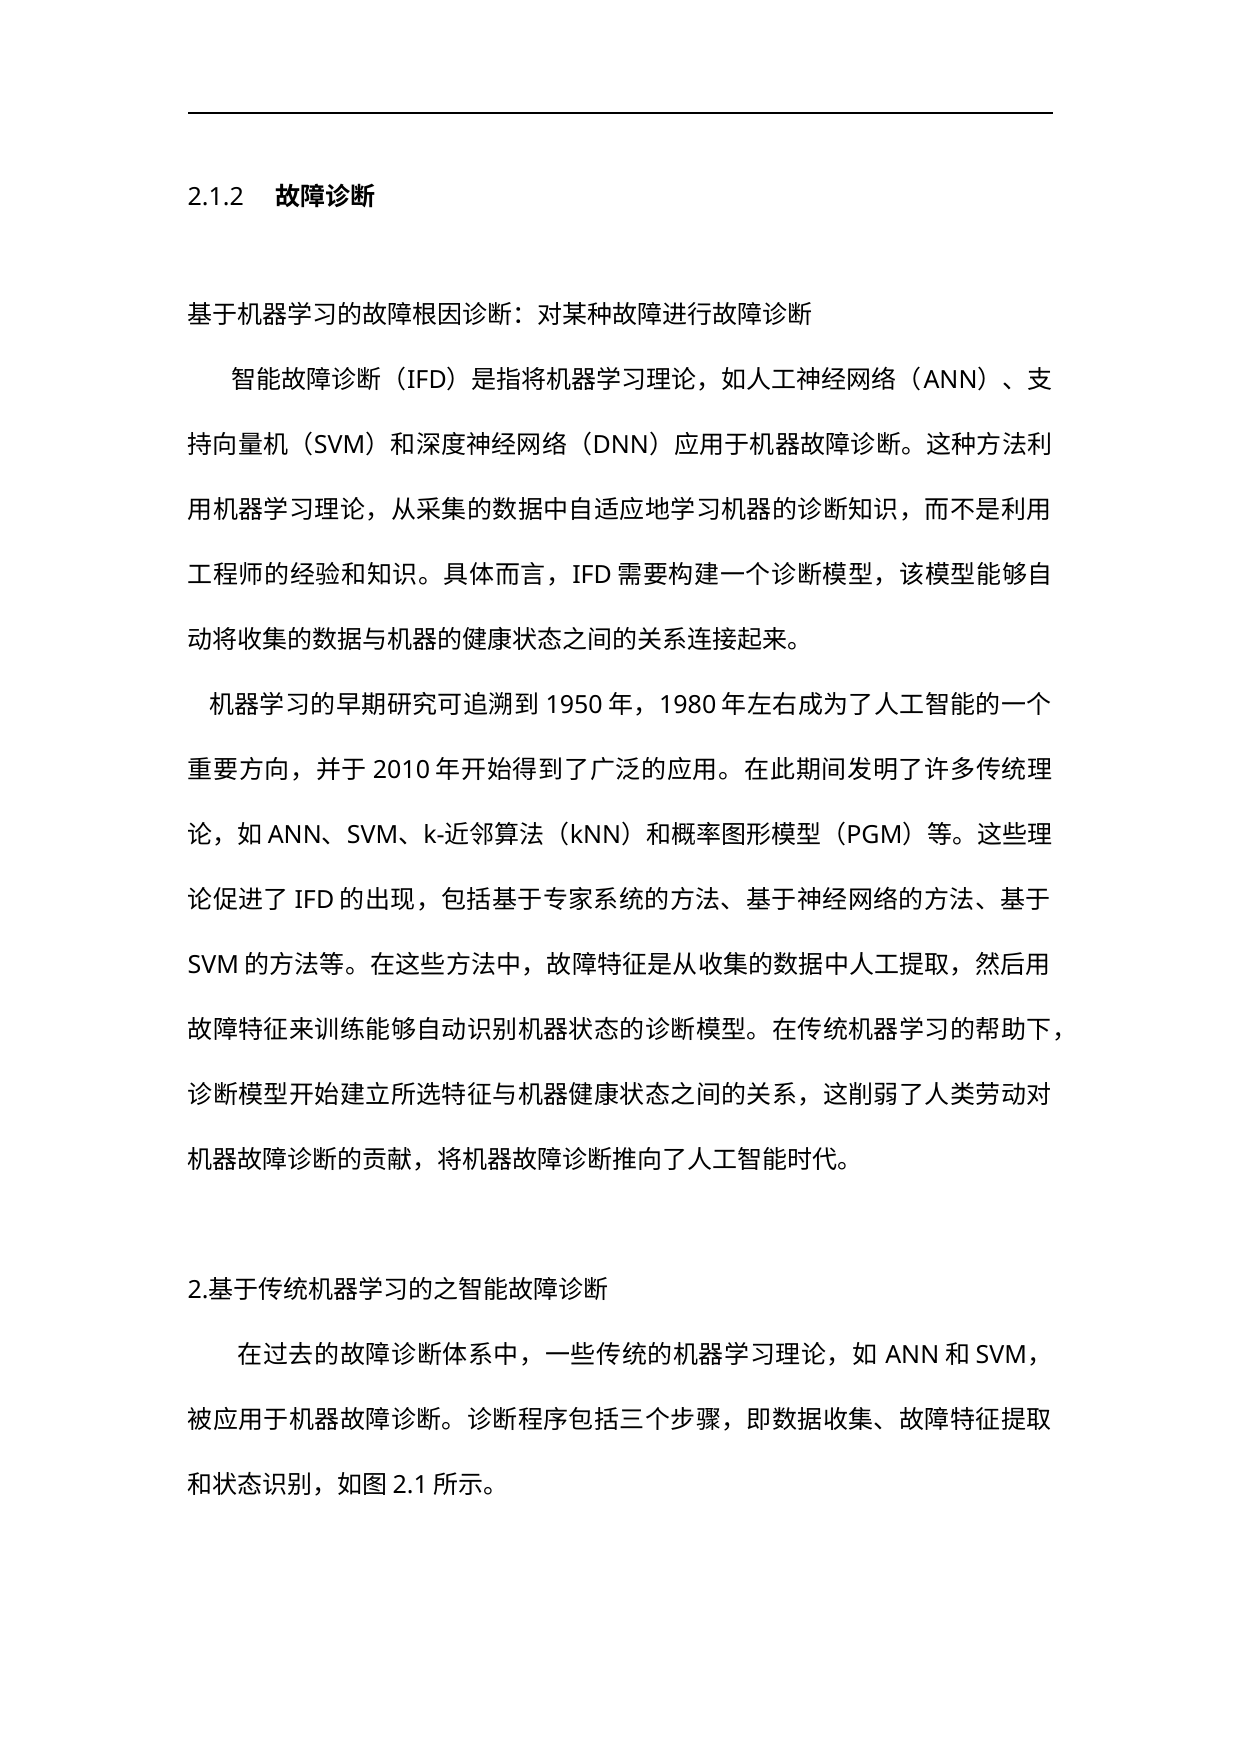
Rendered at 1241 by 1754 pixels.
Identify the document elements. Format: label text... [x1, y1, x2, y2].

text 在过去的故障诊断体系中，一些传统的机器学习理论，如ANN和SVM，被应用于机器故障诊断。诊断程序包括三个步骤，即数据收集、故障特征提取和状态识别，如图2.1所示。 [187, 1321, 1053, 1516]
subtitle 故障诊断 [187, 162, 1053, 227]
text 基于机器学习的故障根因诊断：对某种故障进行故障诊断 [187, 281, 1053, 346]
text 2.基于传统机器学习的之智能故障诊断 [187, 1256, 1053, 1321]
text 智能故障诊断（IFD）是指将机器学习理论，如人工神经网络（ANN）、支持向量机（SVM）和深度神经网络（DNN）应用于机器故障诊断。这种方法利用机器学习理论，从采集的数据中自适应地学习机器的诊断知识，而不是利用工程师的经验和知识。具体而言，IFD需要构建一个诊断模型，该模型能够自动将收集的数据与机器的健康状态之间的关系连接起来。 [187, 346, 1053, 671]
text 机器学习的早期研究可追溯到1950年，1980年左右成为了人工智能的一个重要方向，并于2010年开始得到了广泛的应用。在此期间发明了许多传统理论，如ANN、SVM、k-近邻算法（kNN）和概率图形模型（PGM）等。这些理论促进了IFD的出现，包括基于专家系统的方法、基于神经网络的方法、基于SVM的方法等。在这些方法中，故障特征是从收集的数据中人工提取，然后用故障特征来训练能够自动识别机器状态的诊断模型。在传统机器学习的帮助下，诊断模型开始建立所选特征与机器健康状态之间的关系，这削弱了人类劳动对机器故障诊断的贡献，将机器故障诊断推向了人工智能时代。 [187, 671, 1053, 1191]
